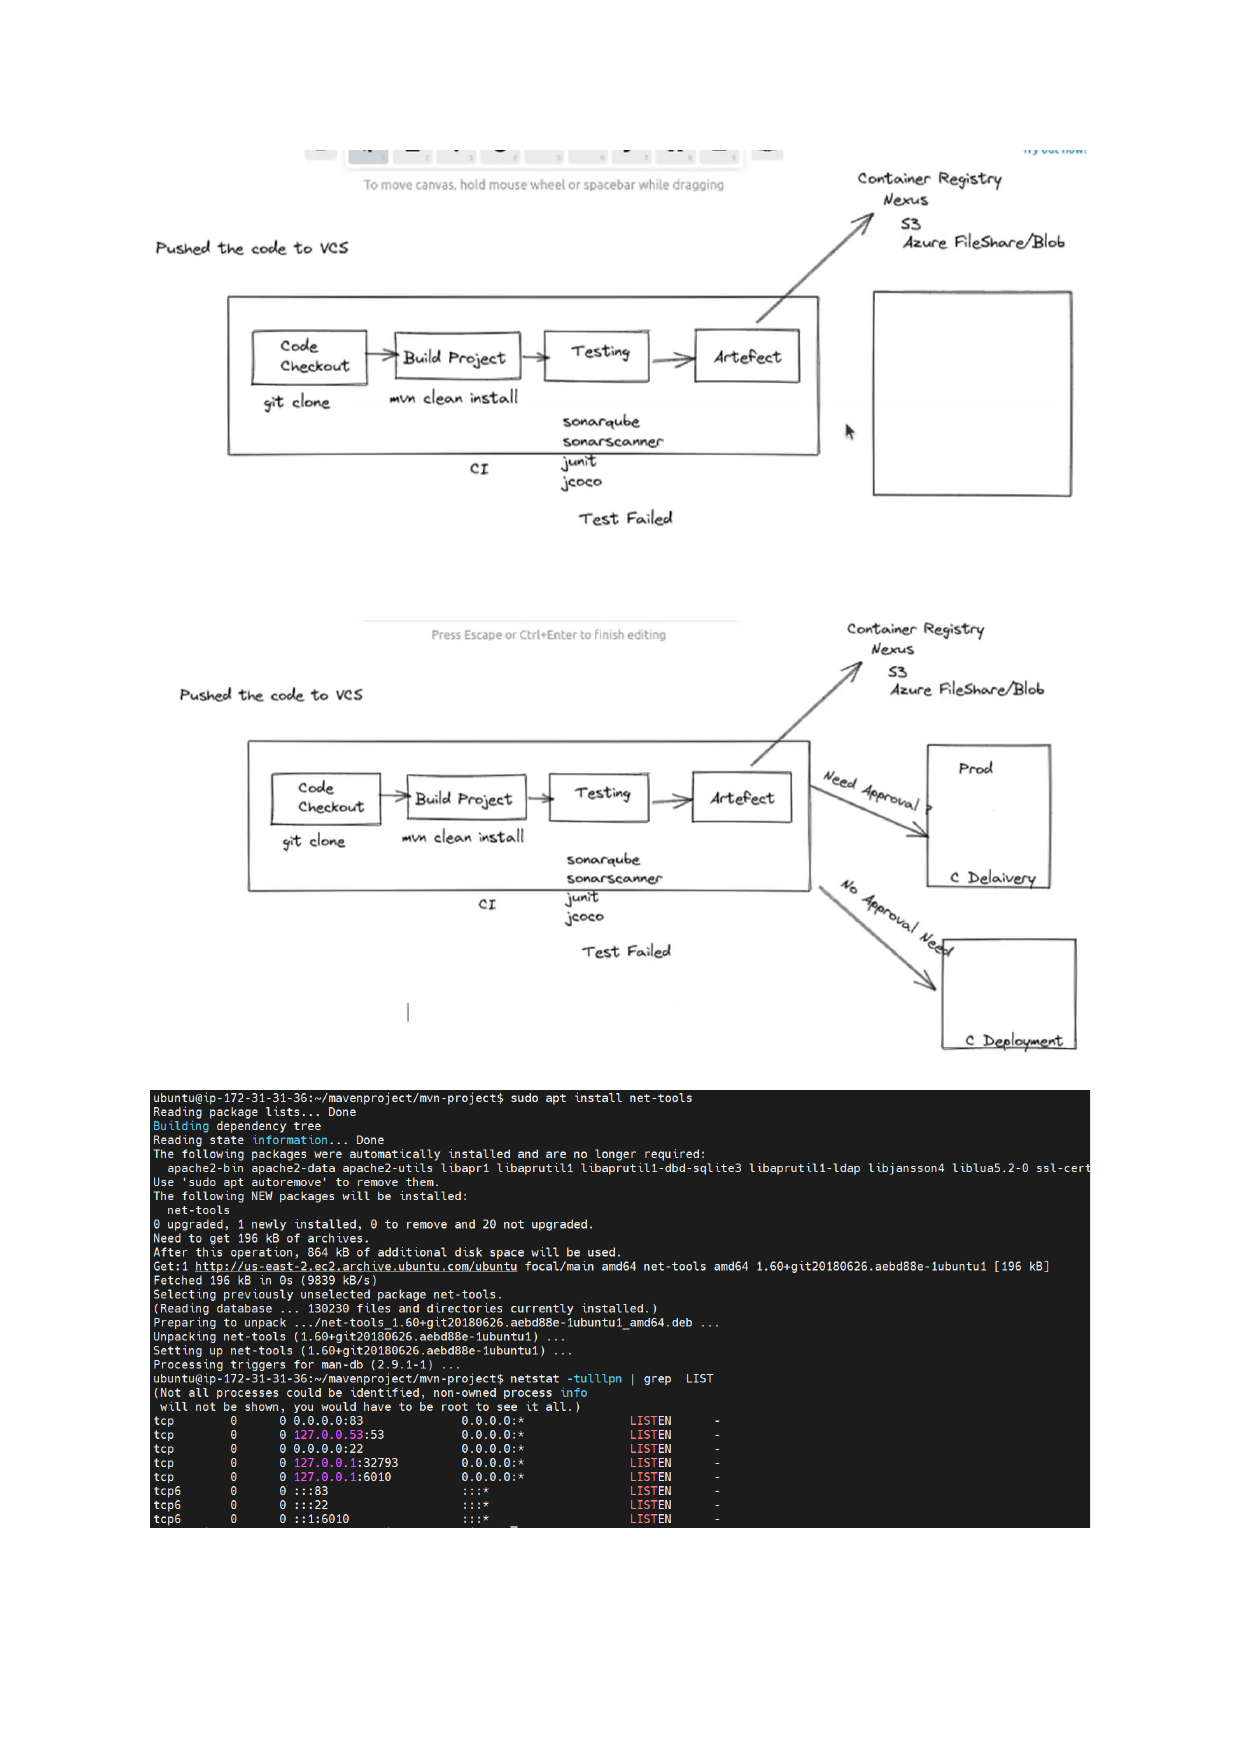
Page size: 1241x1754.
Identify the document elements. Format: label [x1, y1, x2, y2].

picture [150, 150, 1091, 602]
picture [150, 620, 1091, 1072]
picture [150, 1090, 1091, 1528]
